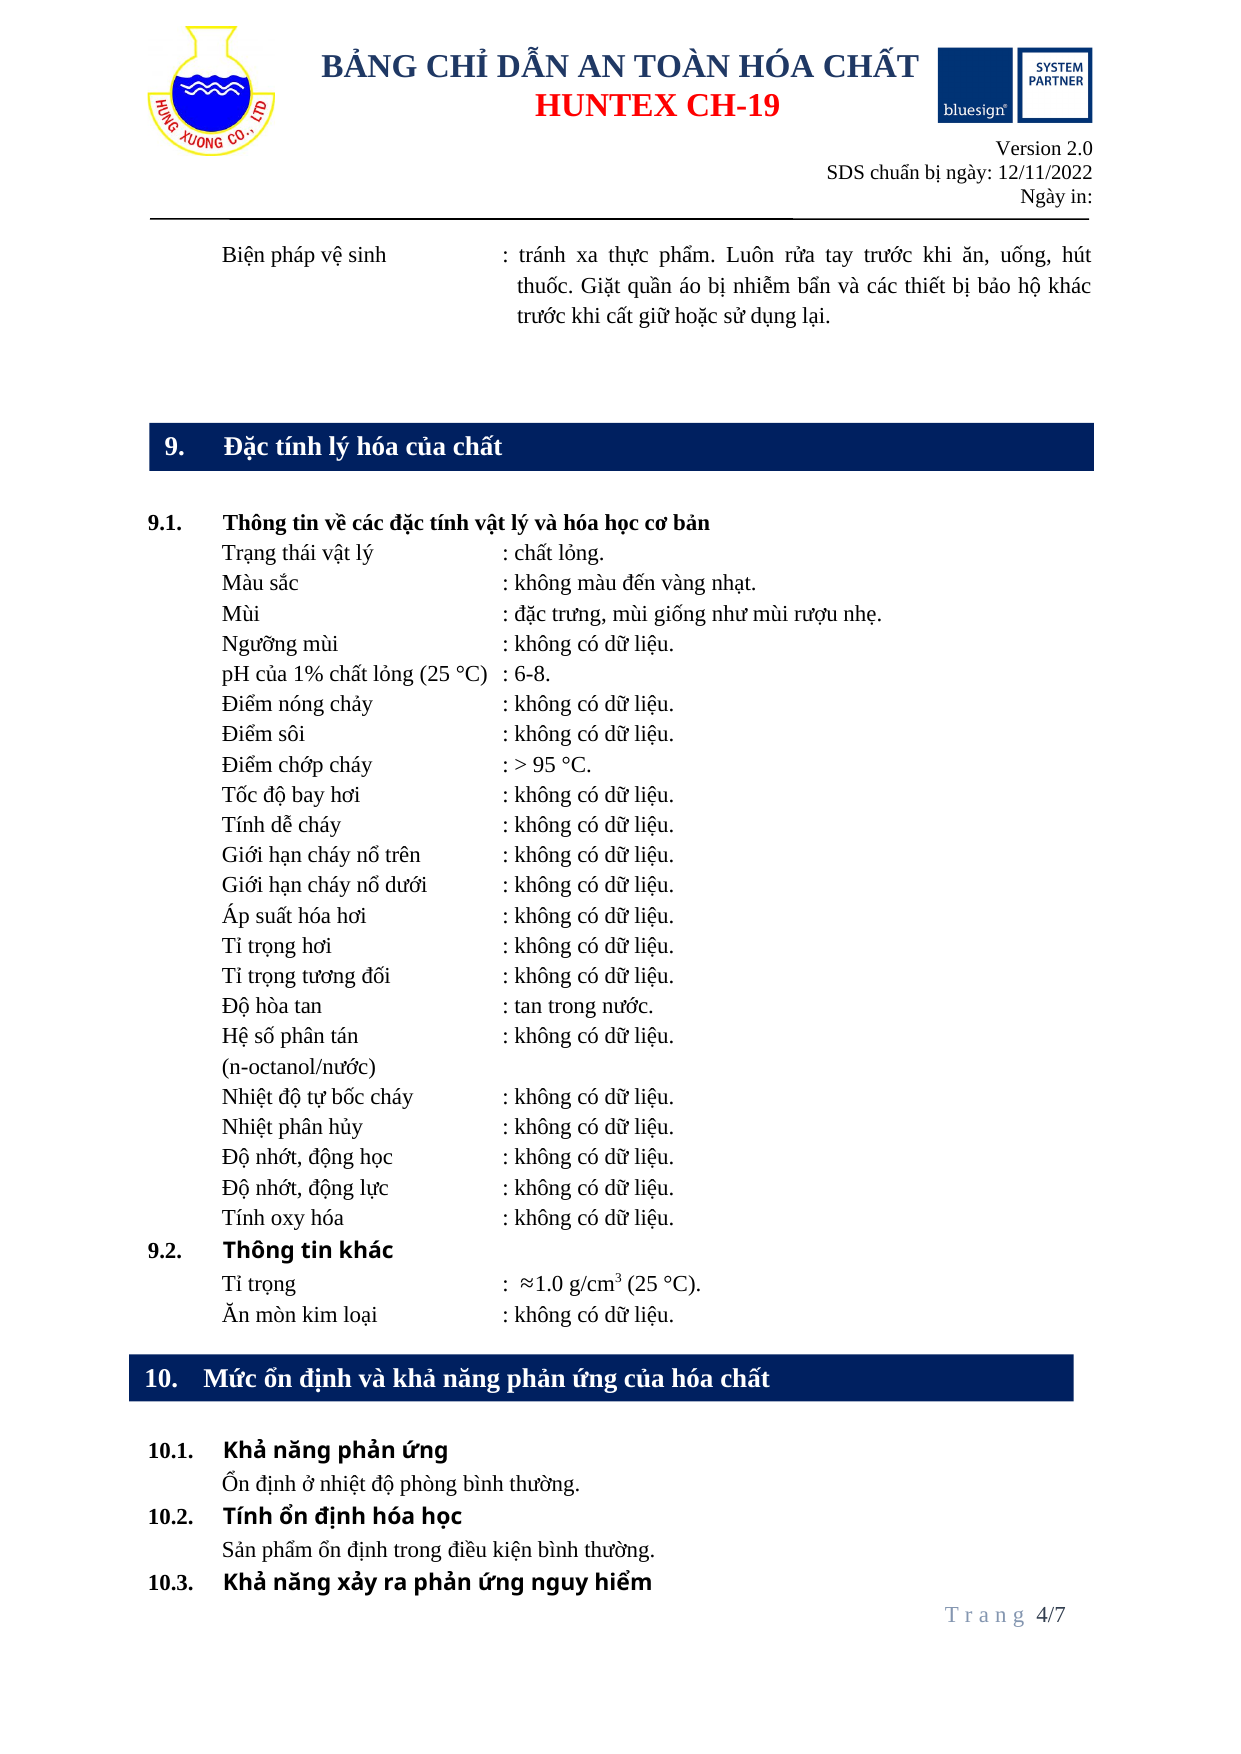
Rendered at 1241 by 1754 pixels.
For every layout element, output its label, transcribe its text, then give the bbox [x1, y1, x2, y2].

picture [147, 26, 275, 156]
text Nhiệt độ tự bốc cháy : không có dữ liệu. [148, 1083, 1092, 1109]
text (n-octanol/nước) [148, 1053, 1092, 1079]
text Tính dễ cháy : không có dữ liệu. [148, 811, 1092, 837]
text Tỉ trọng tương đối : không có dữ liệu. [148, 962, 1092, 988]
text Ổn định ở nhiệt độ phòng bình thường. [148, 1470, 1092, 1496]
text Tốc độ bay hơi : không có dữ liệu. [148, 781, 1092, 807]
text Trạng thái vật lý : chất lỏng. [148, 539, 1092, 566]
text Điểm sôi : không có dữ liệu. [148, 720, 1092, 747]
text Giới hạn cháy nổ trên : không có dữ liệu. [148, 841, 1092, 868]
text Độ nhớt, động lực : không có dữ liệu. [148, 1173, 1092, 1200]
text 9.1. Thông tin về các đặc tính vật lý và hóa học cơ bản [148, 509, 1092, 535]
text Điểm nóng chảy : không có dữ liệu. [148, 690, 1092, 717]
picture [937, 45, 1093, 125]
text 10.1. Khả năng phản ứng [148, 1434, 1092, 1465]
text Ngưỡng mùi : không có dữ liệu. [148, 630, 1092, 656]
text Tỉ trọng hơi : không có dữ liệu. [148, 932, 1092, 958]
text Giới hạn cháy nổ dưới : không có dữ liệu. [148, 871, 1092, 898]
text Độ hòa tan : tan trong nước. [148, 992, 1092, 1019]
text Màu sắc : không màu đến vàng nhạt. [148, 569, 1092, 596]
text Hệ số phân tán : không có dữ liệu. [148, 1022, 1092, 1049]
text Độ nhớt, động học : không có dữ liệu. [148, 1143, 1092, 1170]
text Nhiệt phân hủy : không có dữ liệu. [148, 1113, 1092, 1139]
text Áp suất hóa hơi : không có dữ liệu. [148, 902, 1092, 928]
text Tính oxy hóa : không có dữ liệu. [148, 1204, 1092, 1230]
text Ăn mòn kim loại : không có dữ liệu. [148, 1301, 1092, 1328]
text 10.2. Tính ổn định hóa học [148, 1500, 1092, 1531]
text Mùi : đặc trưng, mùi giống như mùi rượu nhẹ. [148, 599, 1092, 626]
text 9.2. Thông tin khác [148, 1234, 1092, 1265]
text Điểm chớp cháy : > 95 °C. [148, 751, 1092, 777]
text 10.3. Khả năng xảy ra phản ứng nguy hiểm [148, 1566, 1092, 1598]
text Biện pháp vệ sinh : tránh xa thực phẩm. Luôn rửa tay trước khi ăn, uống, hút thuốc. Giặt quần áo bị nhiễm bẩn và các thiết bị bảo hộ khác trước khi cất giữ hoặc sử dụng lại. [222, 242, 1092, 328]
text Sản phẩm ổn định trong điều kiện bình thường. [148, 1536, 1092, 1562]
text pH của 1% chất lỏng (25 °C) : 6-8. [148, 660, 1092, 686]
text Tỉ trọng : 1.0 g/cm3 (25 °C). [148, 1270, 1092, 1297]
